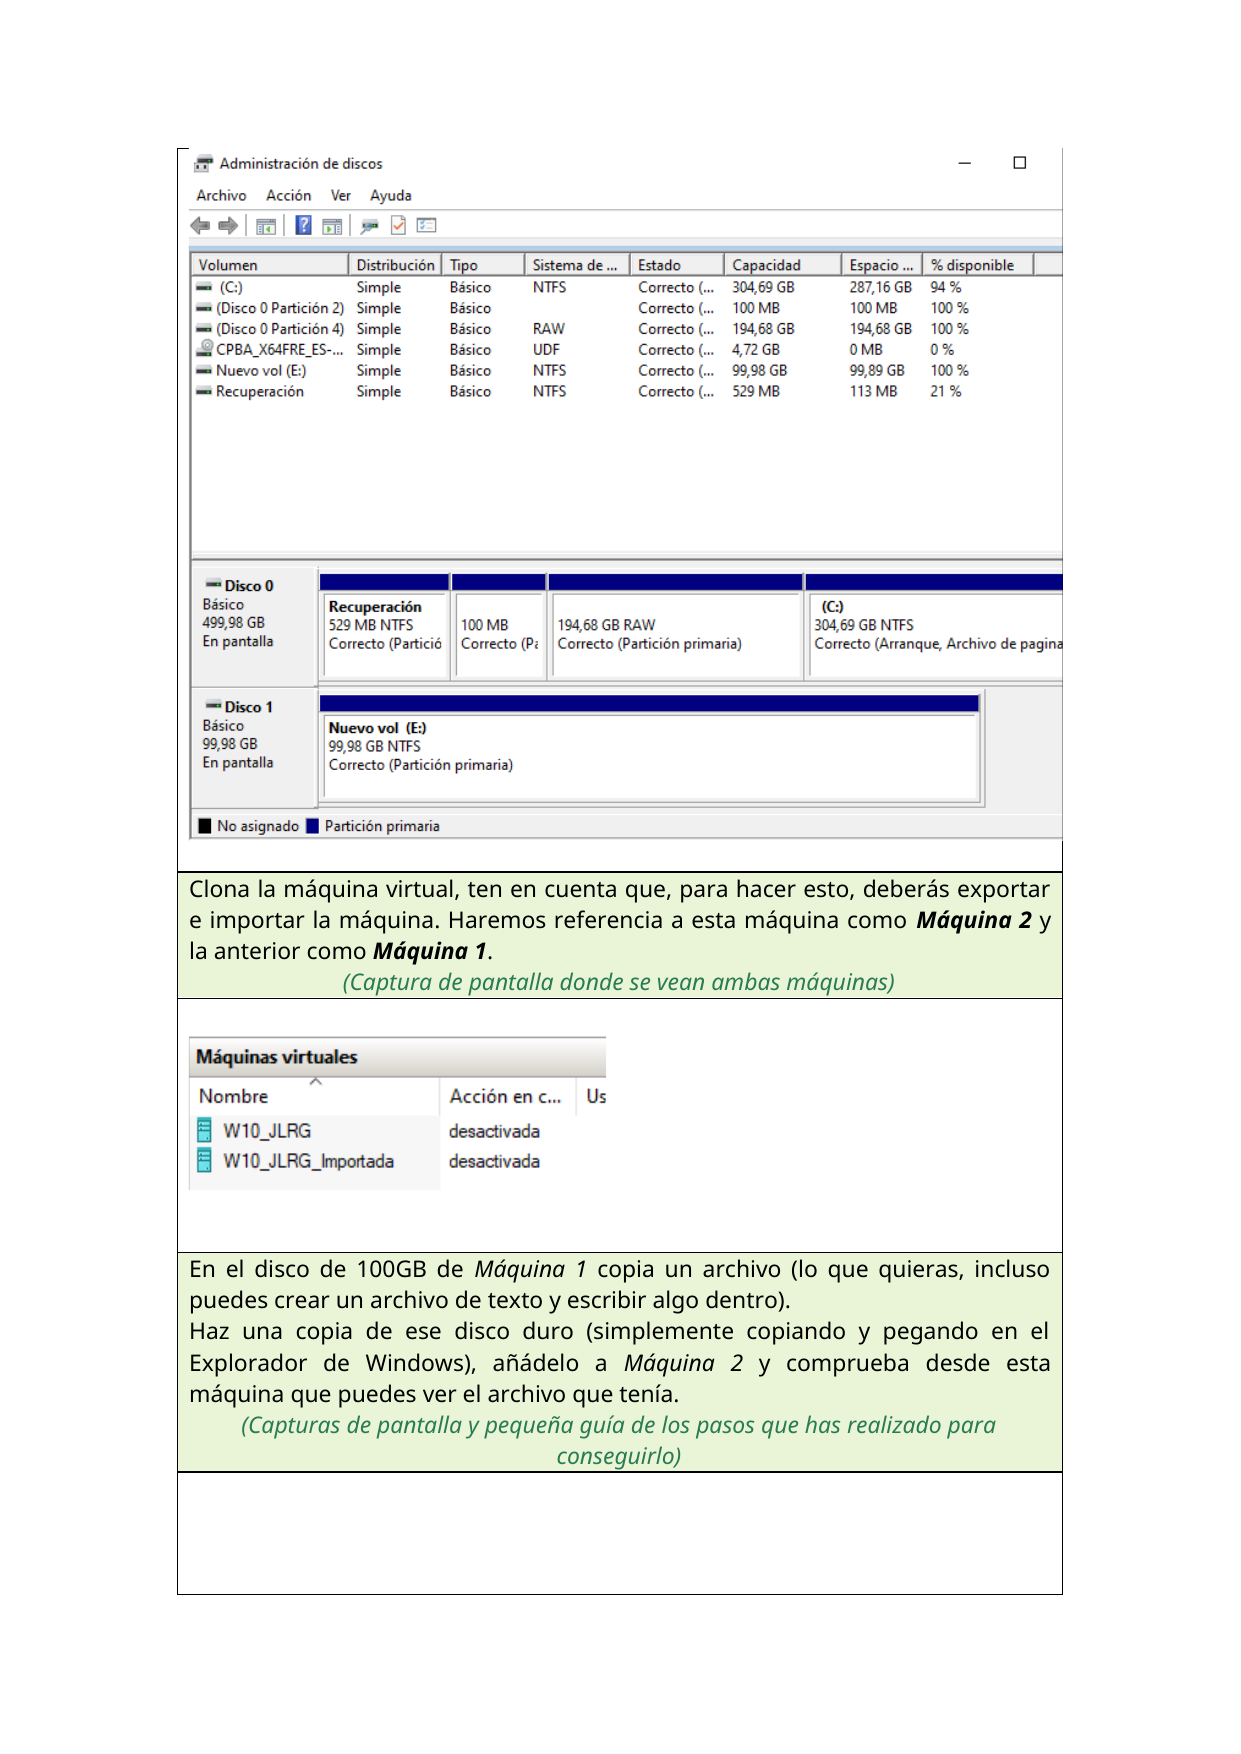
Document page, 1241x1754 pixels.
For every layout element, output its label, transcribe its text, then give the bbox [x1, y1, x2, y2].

table_cell [178, 999, 1062, 1252]
picture [188, 148, 1063, 841]
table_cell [178, 1473, 1062, 1594]
table_cell Clona la máquina virtual, ten en cuenta que, para hacer esto, deberás exportar e importar la máquina. Haremos referencia a esta máquina como Máquina 2 y la anterior como Máquina 1. (Captura de pantalla donde se vean ambas máquinas) [178, 873, 1062, 997]
table_cell [178, 149, 1062, 871]
picture [188, 1029, 607, 1190]
table_cell En el disco de 100GB de Máquina 1 copia un archivo (lo que quieras, incluso puedes crear un archivo de texto y escribir algo dentro). Haz una copia de ese disco duro (simplemente copiando y pegando en el Explorador de Windows), añádelo a Máquina 2 y comprueba desde esta máquina que puedes ver el archivo que tenía. (Capturas de pantalla y pequeña guía de los pasos que has realizado para conseguirlo) [178, 1253, 1062, 1471]
